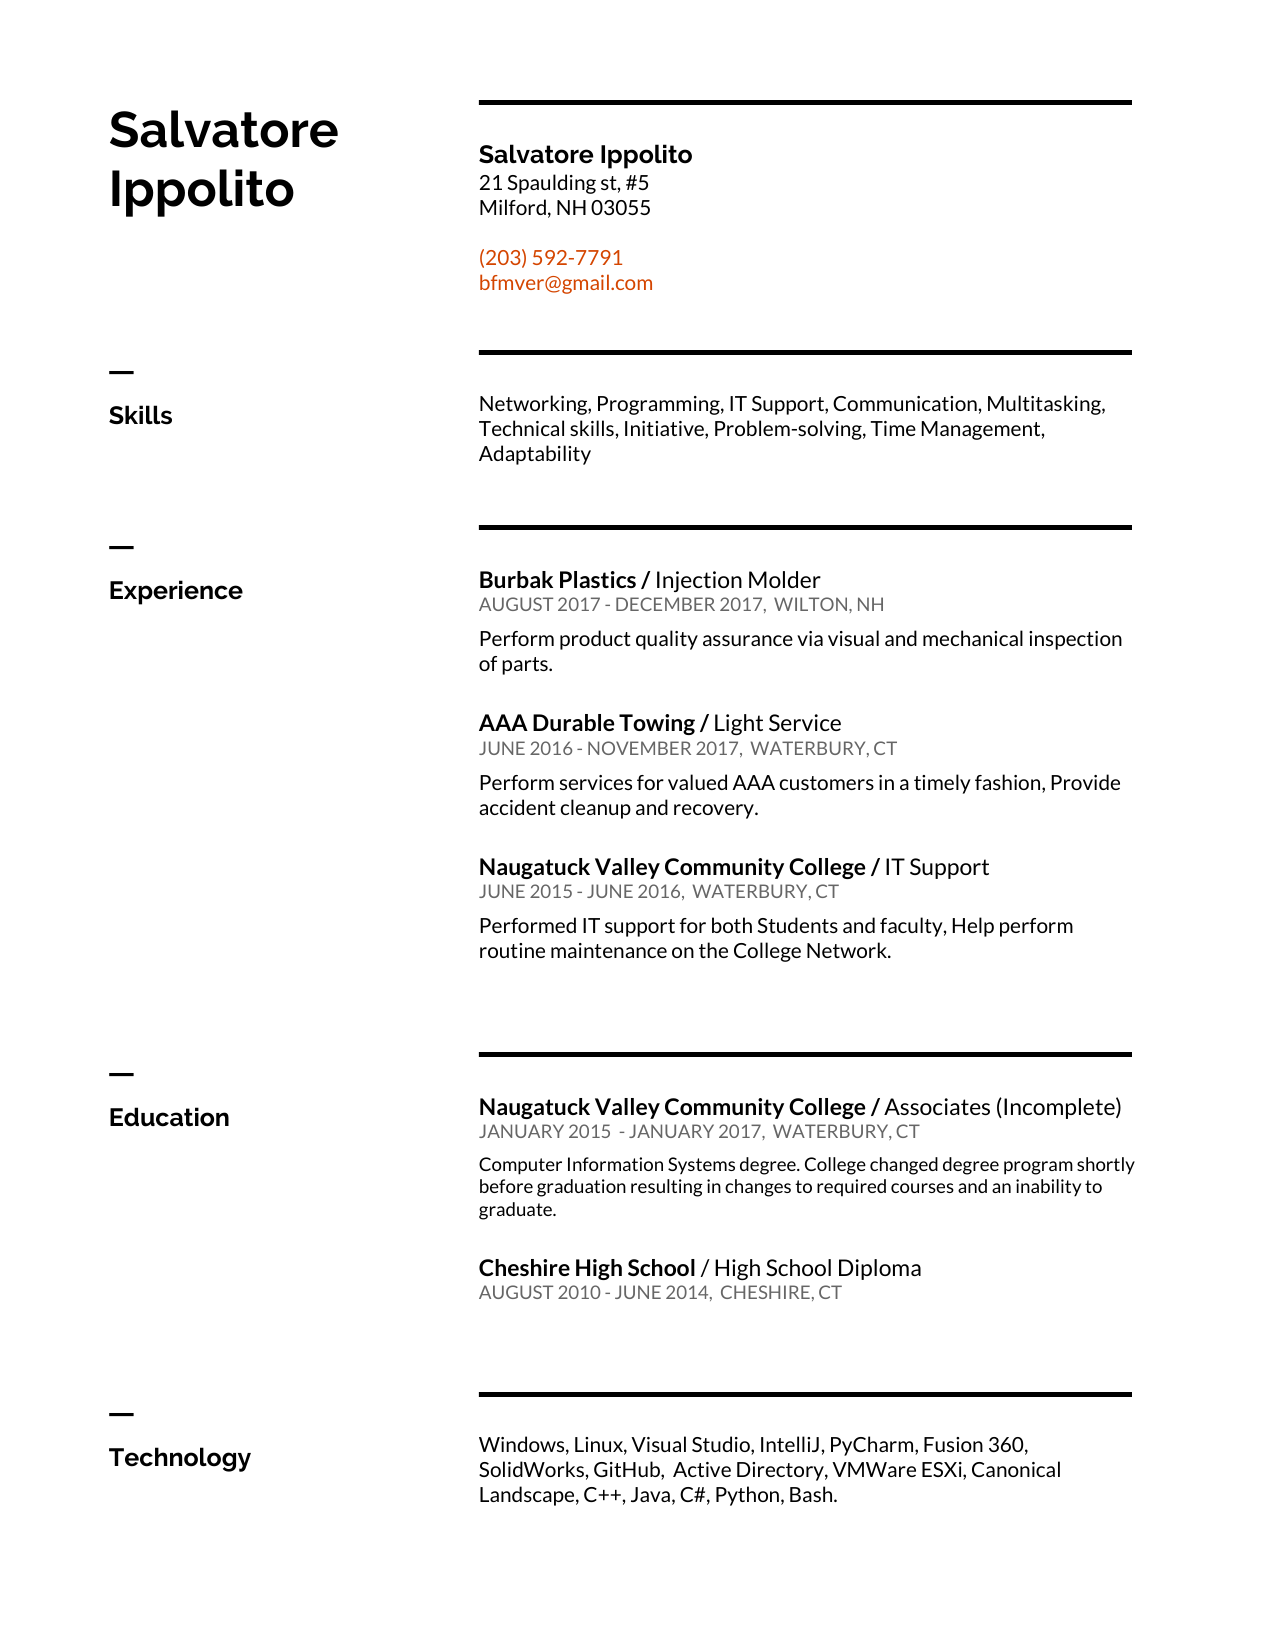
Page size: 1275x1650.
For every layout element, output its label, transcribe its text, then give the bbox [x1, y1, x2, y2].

picture [478, 1392, 1132, 1397]
table_cell ㅡ Experience [101, 515, 468, 1042]
table_header Salvatore Ippolito [101, 90, 468, 340]
picture [478, 525, 1132, 530]
table_cell ㅡ Skills [101, 340, 468, 515]
picture [478, 100, 1132, 105]
table_cell Windows, Linux, Visual Studio, IntelliJ, PyCharm, Fusion 360, SolidWorks, GitHub, Active Directory, VMWare ESXi, Canonical Landscape, C++, Java, C#, Python, Bash. [468, 1382, 1151, 1517]
table_cell ㅡ Technology [101, 1382, 468, 1517]
table_cell Burbak Plastics / Injection Molder AUGUST 2017 - DECEMBER 2017, WILTON, NH Perform product quality assurance via visual and mechanical inspection of parts. AAA Durable Towing / Light Service JUNE 2016 - NOVEMBER 2017, WATERBURY, CT Perform services for valued AAA customers in a timely fashion, Provide accident cleanup and recovery. Naugatuck Valley Community College / IT Support JUNE 2015 - JUNE 2016, WATERBURY, CT Performed IT support for both Students and faculty, Help perform routine maintenance on the College Network. [468, 515, 1151, 1042]
table_header Salvatore Ippolito 21 Spaulding st, #5 Milford, NH 03055 (203) 592-7791 bfmver@gmail.com [468, 90, 1151, 340]
picture [478, 350, 1132, 355]
table_cell Naugatuck Valley Community College / Associates (Incomplete) JANUARY 2015 - JANUARY 2017, WATERBURY, CT Computer Information Systems degree. College changed degree program shortly before graduation resulting in changes to required courses and an inability to graduate. Cheshire High School / High School Diploma AUGUST 2010 - JUNE 2014, CHESHIRE, CT [468, 1042, 1151, 1382]
picture [478, 1052, 1132, 1057]
table_cell ㅡ Education [101, 1042, 468, 1382]
table_cell Networking, Programming, IT Support, Communication, Multitasking, Technical skills, Initiative, Problem-solving, Time Management, Adaptability [468, 340, 1151, 515]
